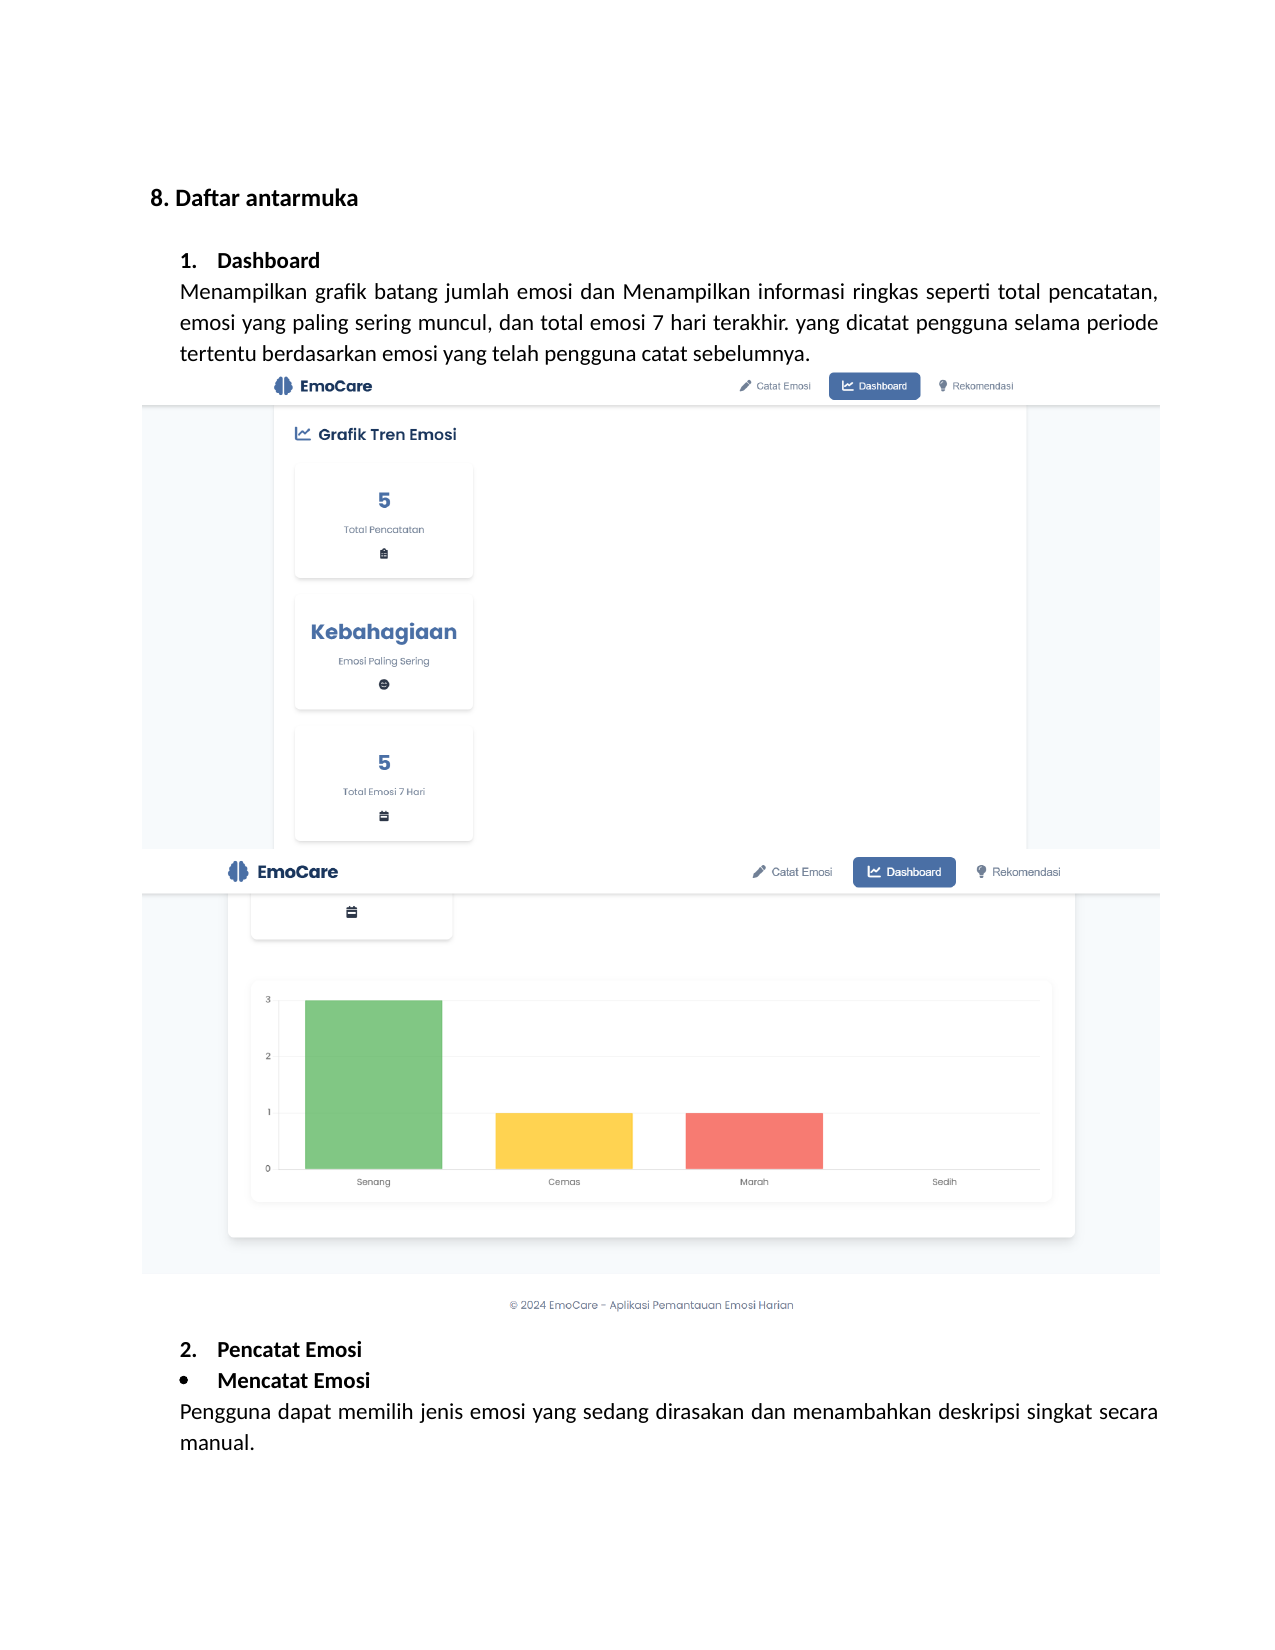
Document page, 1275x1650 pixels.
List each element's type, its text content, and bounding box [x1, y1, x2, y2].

list Dashboard [179, 246, 1160, 274]
list Mencatat Emosi [179, 1366, 1160, 1394]
text Menampilkan grafik batang jumlah emosi dan Menampilkan informasi ringkas seperti total pencatatan, emosi yang paling sering muncul, dan total emosi 7 hari terakhir. yang dicatat pengguna selama periode tertentu berdasarkan emosi yang telah pengguna catat sebelumnya. [179, 277, 1160, 367]
picture [142, 370, 1160, 849]
list Pencatat Emosi [179, 1335, 1160, 1363]
subtitle 8. Daftar antarmuka [150, 182, 1160, 212]
picture [142, 851, 1160, 1332]
text Pengguna dapat memilih jenis emosi yang sedang dirasakan dan menambahkan deskripsi singkat secara manual. [179, 1397, 1160, 1456]
